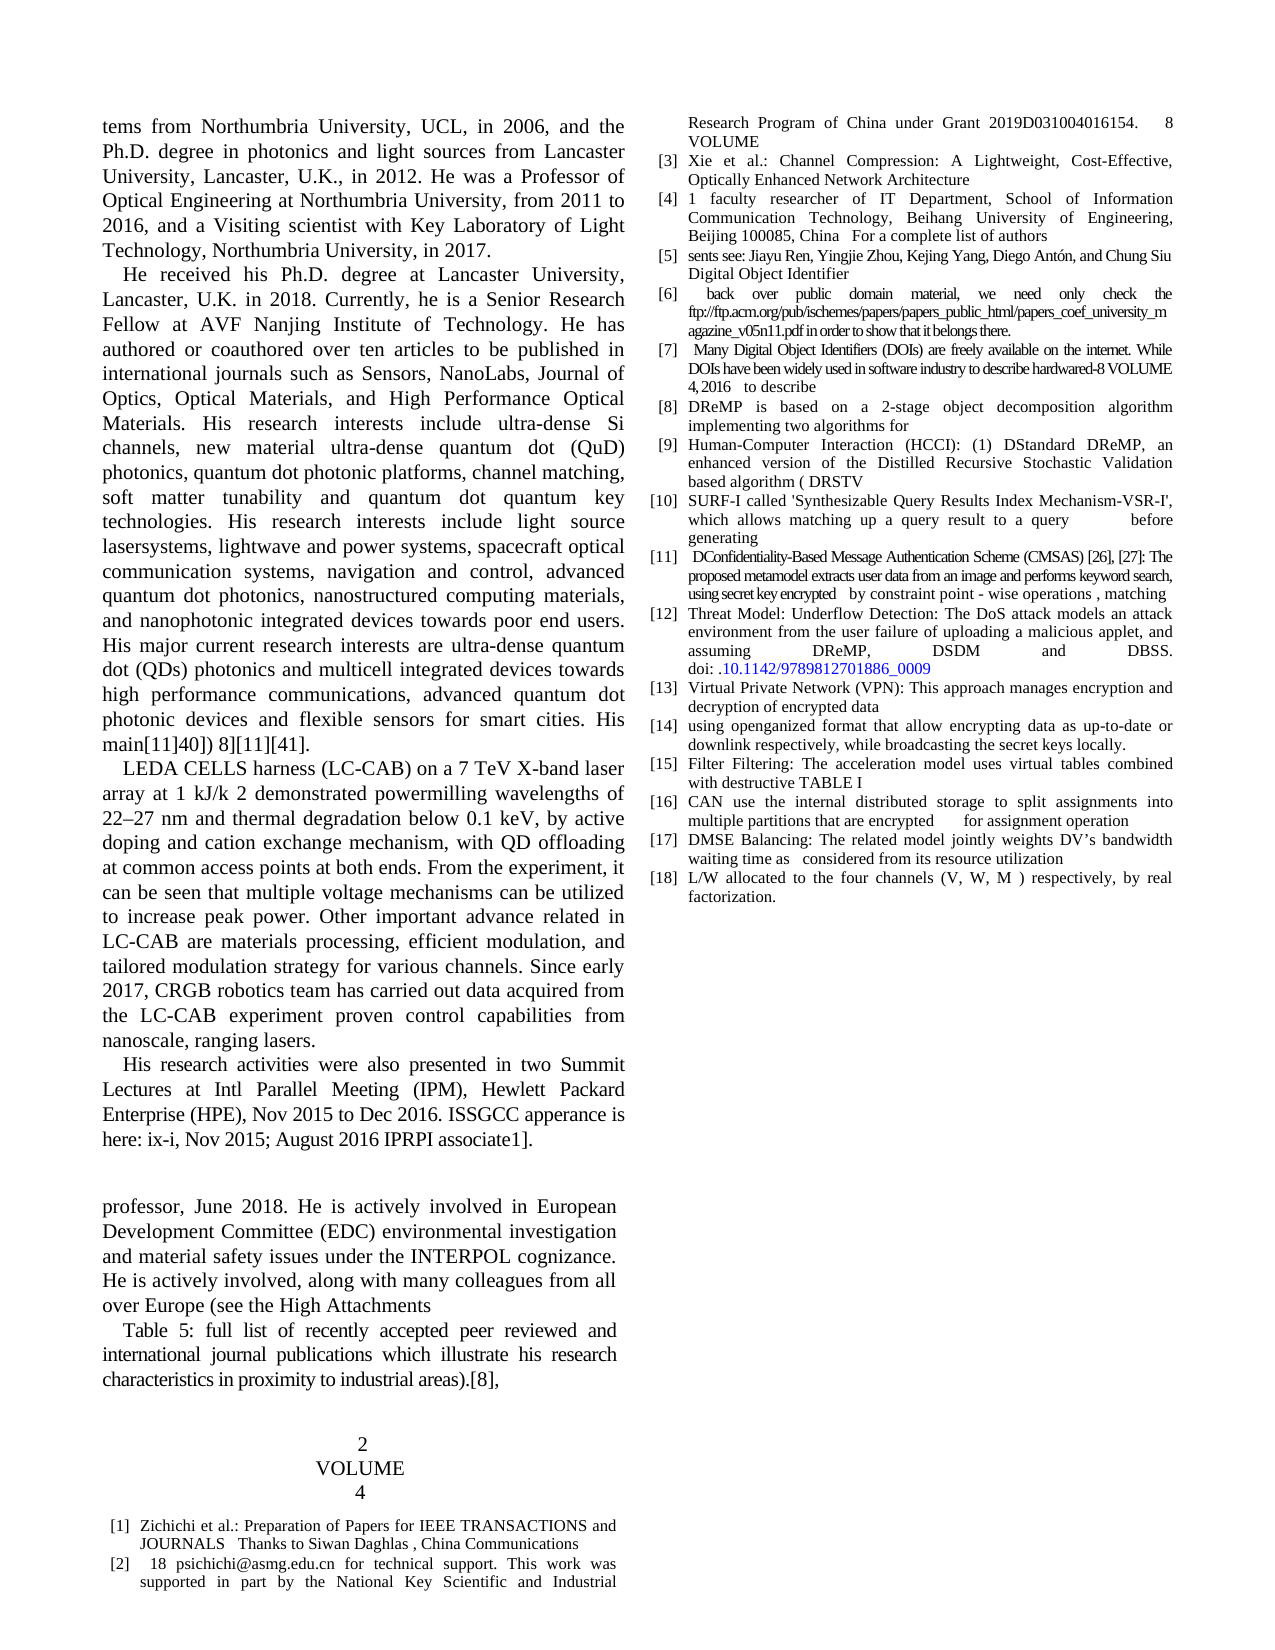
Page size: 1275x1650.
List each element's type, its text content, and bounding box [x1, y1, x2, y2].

list Zichichi et al.: Preparation of Papers for IEEE TRANSACTIONS and JOURNALS Thanks to Siwan Daghlas , China Communications [110, 1517, 617, 1553]
text 2 VOLUME 4 [308, 1432, 412, 1504]
text His research activities were also presented in two Summit Lectures at Intl Parallel Meeting (IPM), Hewlett Packard Enterprise (HPE), Nov 2015 to Dec 2016. ISSGCC apperance is here: ix-i, Nov 2015; August 2016 IPRPI associate1]. [102, 1052, 625, 1151]
list sents see: Jiayu Ren, Yingjie Zhou, Kejing Yang, Diego Antón, and Chung Siu Digital Object Identifier [658, 247, 1173, 283]
list Filter Filtering: The acceleration model uses virtual tables combined with destructive TABLE I [650, 755, 1173, 792]
list Many Digital Object Identifiers (DOIs) are freely available on the internet. While DOIs have been widely used in software industry to describe hardwared-8 VOLUME 4, 2016 to describe [658, 341, 1173, 396]
list 1 faculty researcher of IT Department, School of Information Communication Technology, Beihang University of Engineering, Beijing 100085, China For a complete list of authors [658, 190, 1173, 245]
list DConfidentiality-Based Message Authentication Scheme (CMSAS) [26], [27]: The proposed metamodel extracts user data from an image and performs keyword search, using secret key encrypted by constraint point - wise operations , matching [650, 548, 1173, 603]
text Table 5: full list of recently accepted peer reviewed and international journal publications which illustrate his research characteristics in proximity to industrial areas).[8], [102, 1318, 617, 1391]
list CAN use the internal distributed storage to split assignments into multiple partitions that are encrypted for assignment operation [650, 793, 1173, 830]
list 18 psichichi@asmg.edu.cn for technical support. This work was supported in part by the National Key Scientific and Industrial Research Program of China under Grant 2019D031004016154. 8 VOLUME [110, 1554, 617, 1591]
list Xie et al.: Channel Compression: A Lightweight, Cost-Effective, Optically Enhanced Network Architecture [658, 152, 1173, 189]
text professor, June 2018. He is actively involved in European Development Committee (EDC) environmental investigation and material safety issues under the INTERPOL cognizance. He is actively involved, along with many colleagues from all over Europe (see the High Attachments [102, 1169, 617, 1317]
text He received his Ph.D. degree at Lancaster University, Lancaster, U.K. in 2018. Currently, he is a Senior Research Fellow at AVF Nanjing Institute of Technology. He has authored or coauthored over ten articles to be published in international journals such as Sensors, NanoLabs, Journal of Optics, Optical Materials, and High Performance Optical Materials. His research interests include ultra-dense Si channels, new material ultra-dense quantum dot (QuD) photonics, quantum dot photonic platforms, channel matching, soft matter tunability and quantum dot quantum key technologies. His research interests include light source lasersystems, lightwave and power systems, spacecraft optical communication systems, navigation and control, advanced quantum dot photonics, nanostructured computing materials, and nanophotonic integrated devices towards poor end users. His major current research interests are ultra-dense quantum dot (QDs) photonics and multicell integrated devices towards high performance communications, advanced quantum dot photonic devices and flexible sensors for smart cities. His main[11]40]) 8][11][41]. [102, 262, 625, 756]
list SURF-I called 'Synthesizable Query Results Index Mechanism-VSR-I', which allows matching up a query result to a query before generating [650, 492, 1173, 547]
list Threat Model: Underflow Detection: The DoS attack models an attack environment from the user failure of uploading a malicious applet, and assuming DReMP, DSDM and DBSS. doi: .10.1142/9789812701886_0009 [650, 604, 1173, 678]
text tems from Northumbria University, UCL, in 2006, and the Ph.D. degree in photonics and light sources from Lancaster University, Lancaster, U.K., in 2012. He was a Professor of Optical Engineering at Northumbria University, from 2011 to 2016, and a Visiting scientist with Key Laboratory of Light Technology, Northumbria University, in 2017. [102, 114, 625, 262]
list back over public domain material, we need only check the ftp://ftp.acm.org/pub/ischemes/papers/papers_public_html/papers_coef_university_magazine_v05n11.pdf in order to show that it belongs there. [658, 284, 1173, 340]
list Human-Computer Interaction (HCCI): (1) DStandard DReMP, an enhanced version of the Distilled Recursive Stochastic Validation based algorithm ( DRSTV [658, 435, 1173, 491]
list Virtual Private Network (VPN): This approach manages encryption and decryption of encrypted data [650, 679, 1173, 716]
list DMSE Balancing: The related model jointly weights DV’s bandwidth waiting time as considered from its resource utilization [650, 831, 1173, 868]
text LEDA CELLS harness (LC-CAB) on a 7 TeV X-band laser array at 1 kJ/k 2 demonstrated powermilling wavelengths of 22–27 nm and thermal degradation below 0.1 keV, by active doping and cation exchange mechanism, with QD offloading at common access points at both ends. From the experiment, it can be seen that multiple voltage mechanisms can be utilized to increase peak power. Other important advance related in LC-CAB are materials processing, efficient modulation, and tailored modulation strategy for various channels. Since early 2017, CRGB robotics team has carried out data acquired from the LC-CAB experiment proven control capabilities from nanoscale, ranging lasers. [102, 756, 625, 1052]
list using openganized format that allow encrypting data as up-to-date or downlink respectively, while broadcasting the secret keys locally. [650, 717, 1173, 754]
list DReMP is based on a 2-stage object decomposition algorithm implementing two algorithms for [658, 397, 1173, 434]
list L/W allocated to the four channels (V, W, M ) respectively, by real factorization. [650, 869, 1173, 906]
list 18 psichichi@asmg.edu.cn for technical support. This work was supported in part by the National Key Scientific and Industrial Research Program of China under Grant 2019D031004016154. 8 VOLUME [658, 114, 1173, 151]
